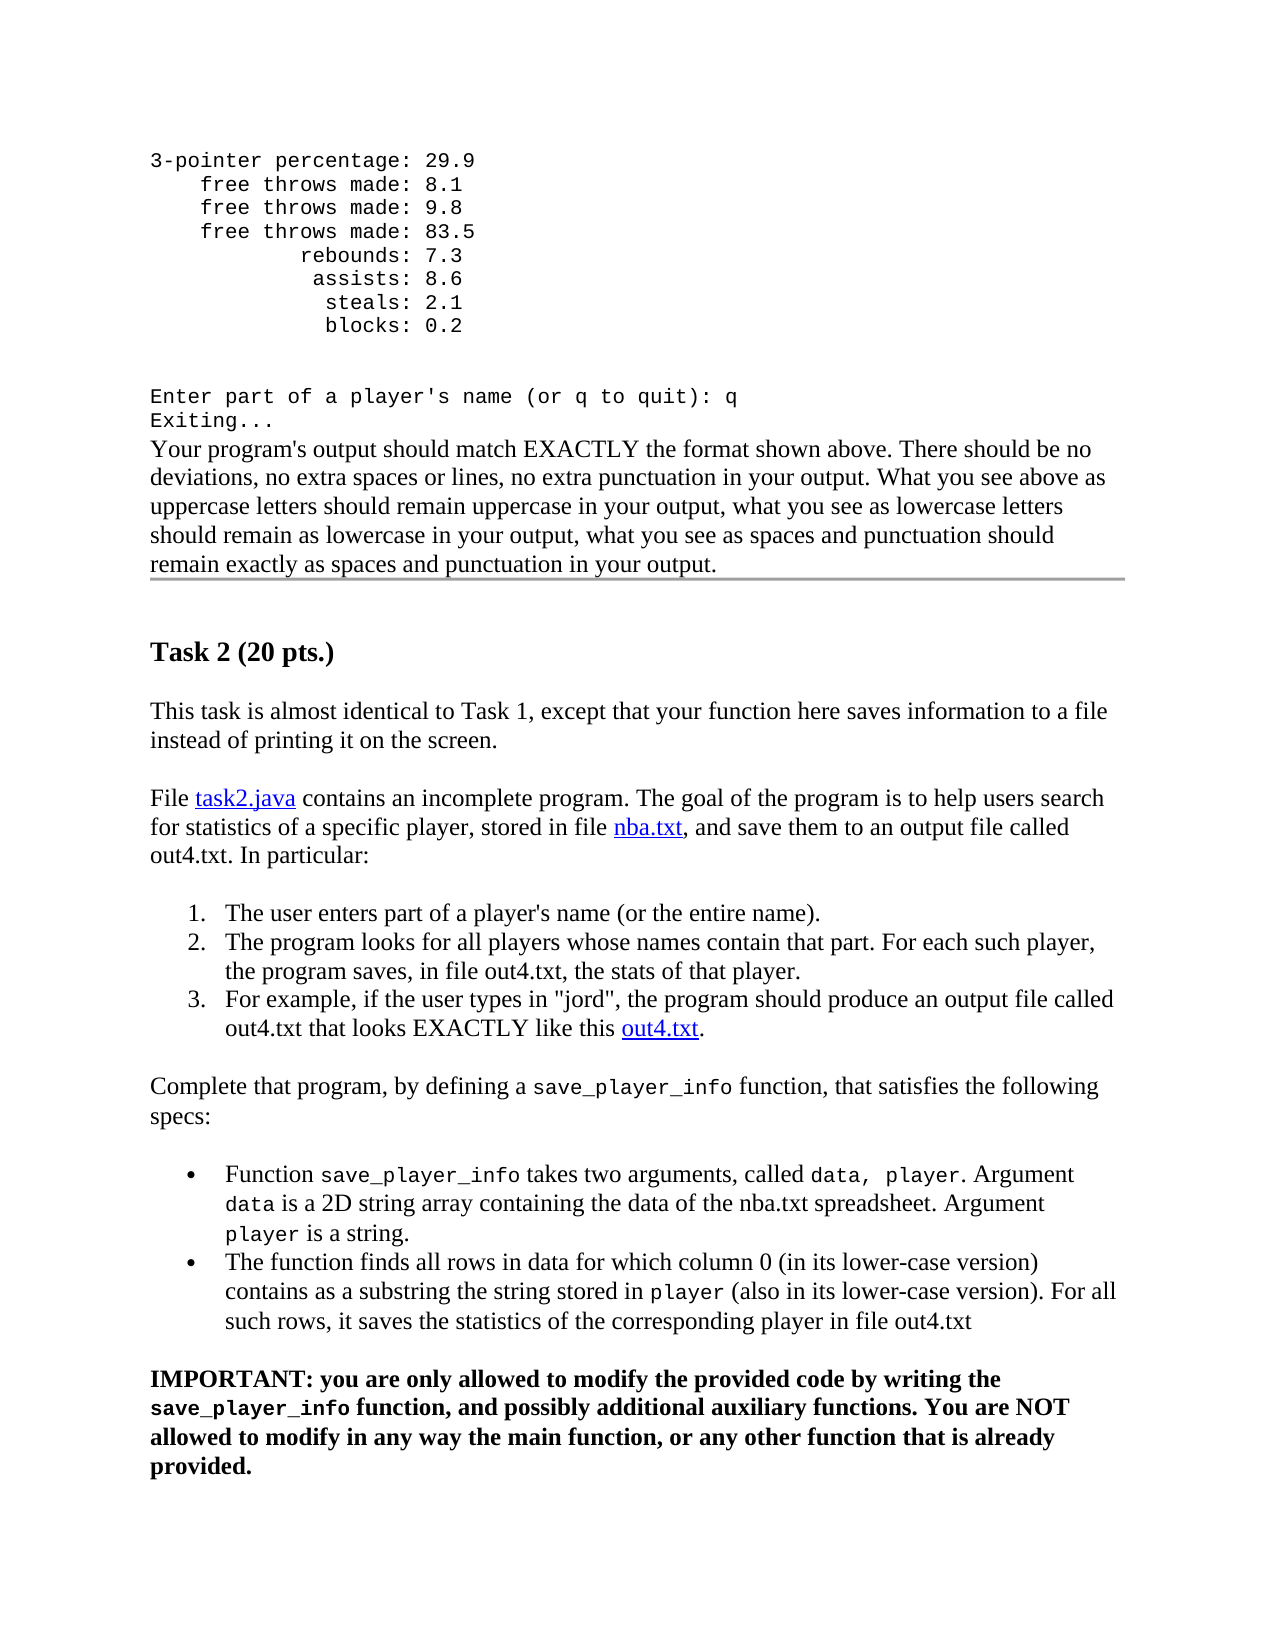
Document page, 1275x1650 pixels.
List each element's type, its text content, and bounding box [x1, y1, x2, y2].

text free throws made: 8.1 [150, 174, 1125, 197]
list The function finds all rows in data for which column 0 (in its lower-case version) contains as a substring the string stored in player (also in its lower-case version). For all such rows, it saves the statistics of the corresponding player in file out4.txt [187, 1247, 1125, 1334]
text IMPORTANT: you are only allowed to modify the provided code by writing the save_player_info function, and possibly additional auxiliary functions. You are NOT allowed to modify in any way the main function, or any other function that is already provided. [150, 1364, 1125, 1479]
text steals: 2.1 [150, 292, 1125, 316]
list Function save_player_info takes two arguments, called data, player. Argument data is a 2D string array containing the data of the nba.txt spreadsheet. Argument player is a string. [187, 1159, 1125, 1247]
list For example, if the user types in "jord", the program should produce an output file called out4.txt that looks EXACTLY like this out4.txt. [187, 984, 1125, 1042]
text Exiting... [150, 410, 1125, 434]
text Task 2 (20 pts.) [150, 635, 1125, 667]
list The user enters part of a player's name (or the entire name). [187, 898, 1125, 927]
text rebounds: 7.3 [150, 244, 1125, 268]
text File task2.java contains an incomplete program. The goal of the program is to help users search for statistics of a specific player, stored in file nba.txt, and save them to an output file called out4.txt. In particular: [150, 783, 1125, 869]
text Complete that program, by defining a save_player_info function, that satisfies the following specs: [150, 1071, 1125, 1129]
text assists: 8.6 [150, 268, 1125, 292]
text blocks: 0.2 [150, 316, 1125, 339]
text 3-pointer percentage: 29.9 [150, 150, 1125, 174]
text Enter part of a player's name (or q to quit): q [150, 386, 1125, 410]
text Your program's output should match EXACTLY the format shown above. There should be no deviations, no extra spaces or lines, no extra punctuation in your output. What you see above as uppercase letters should remain uppercase in your output, what you see as lowercase letters should remain as lowercase in your output, what you see as spaces and punctuation should remain exactly as spaces and punctuation in your output. [150, 434, 1125, 577]
list The program looks for all players whose names contain that part. For each such player, the program saves, in file out4.txt, the stats of that player. [187, 927, 1125, 984]
text free throws made: 83.5 [150, 221, 1125, 244]
text free throws made: 9.8 [150, 197, 1125, 221]
text This task is almost identical to Task 1, except that your function here saves information to a file instead of printing it on the screen. [150, 696, 1125, 754]
